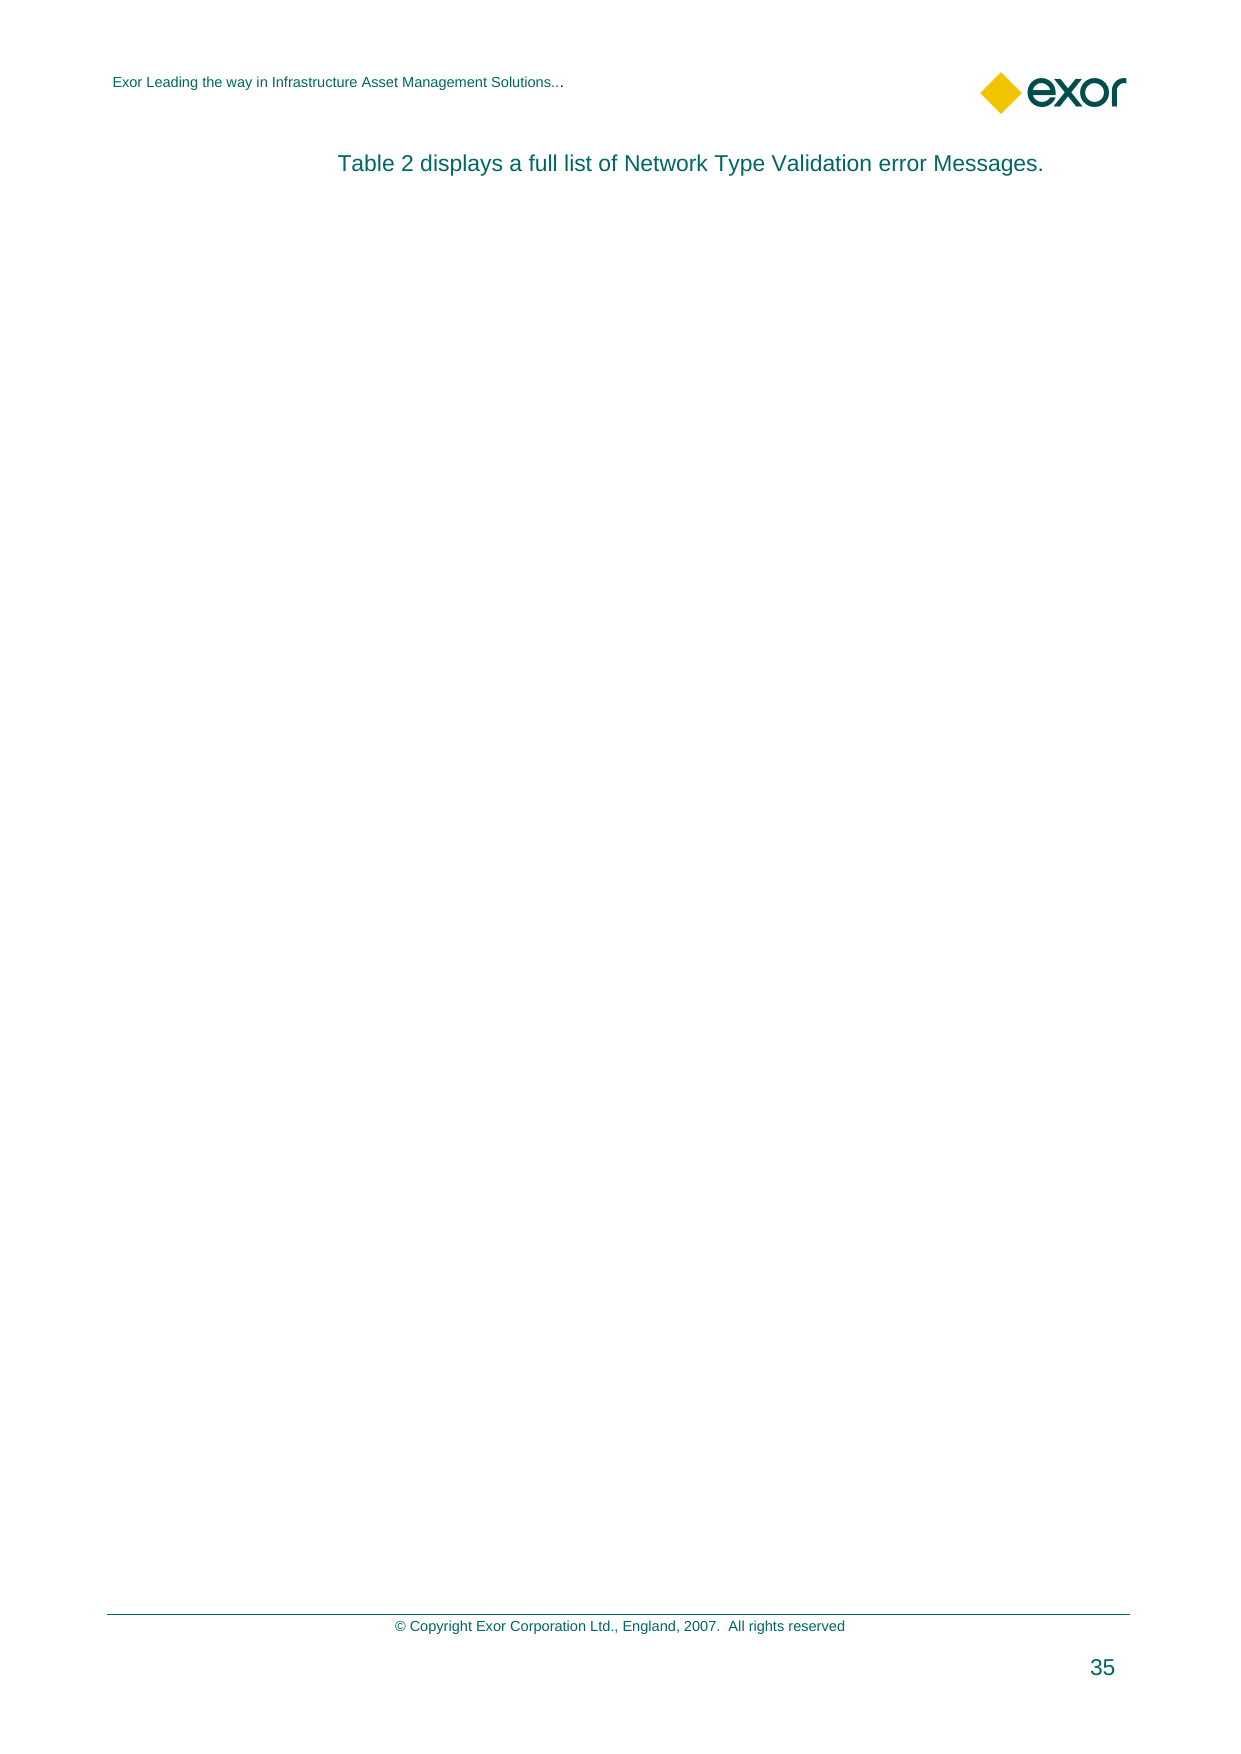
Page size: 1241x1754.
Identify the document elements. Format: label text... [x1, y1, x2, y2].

picture [979, 72, 1127, 114]
